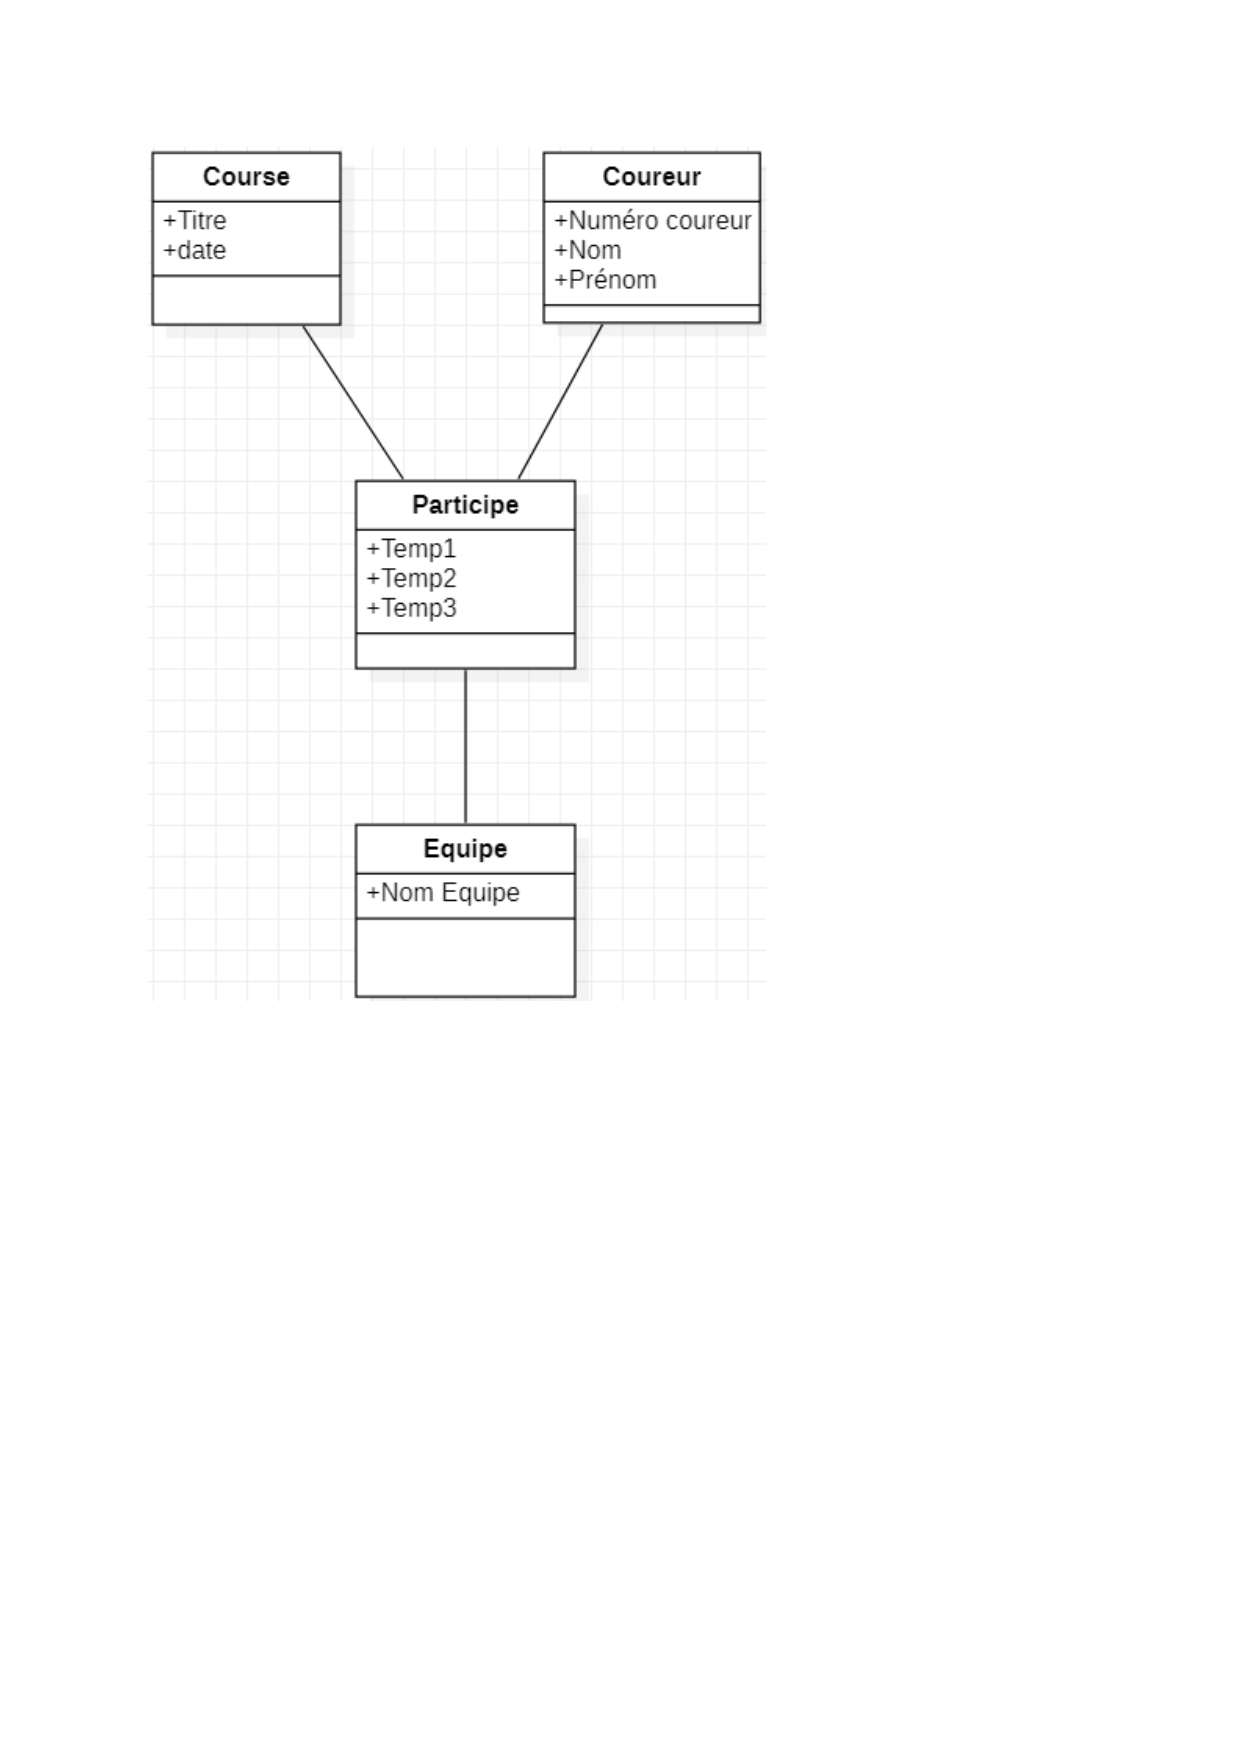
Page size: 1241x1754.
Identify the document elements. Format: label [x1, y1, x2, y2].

picture [147, 147, 767, 1001]
